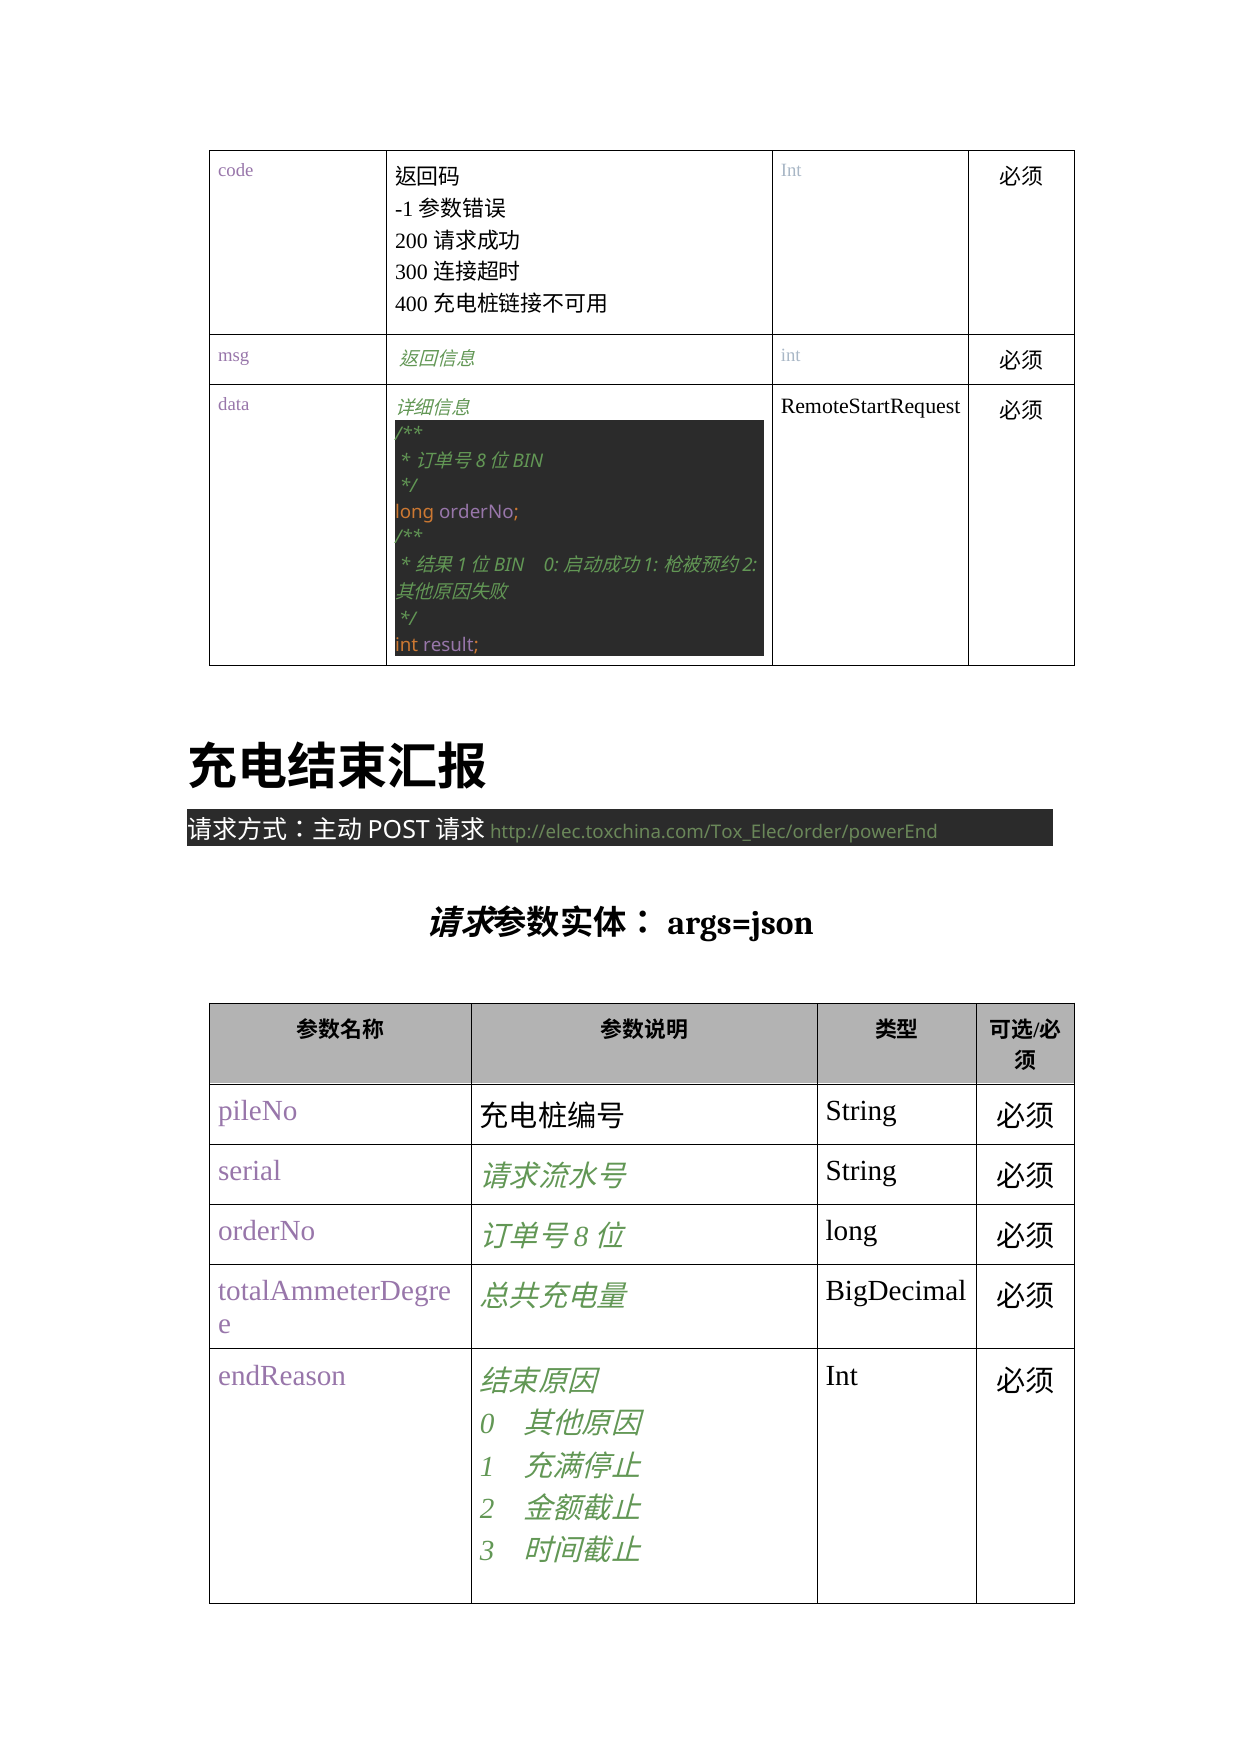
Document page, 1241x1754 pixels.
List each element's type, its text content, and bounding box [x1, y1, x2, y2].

table_cell data [210, 385, 386, 665]
table_cell Int [818, 1349, 976, 1603]
table_cell BigDecimal [818, 1265, 976, 1348]
table_cell 返回信息 [387, 335, 772, 383]
table_cell String [818, 1085, 976, 1143]
table_cell 详细信息 /** * 订单号 8位 BIN */ long orderNo; /** * 结果 1位 BIN 0: 启动成功 1: 枪被预约 2: 其他原因失败 */ int result; [387, 385, 772, 665]
table_cell long [818, 1205, 976, 1263]
table_header 参数名称 [210, 1004, 471, 1083]
table_cell code [210, 151, 386, 334]
table_cell 必须 [969, 335, 1074, 383]
table_cell RemoteStartRequest [773, 385, 968, 665]
table_cell 必须 [977, 1145, 1074, 1203]
table_cell 订单号 8位 [472, 1205, 817, 1263]
table_cell endReason [210, 1349, 471, 1603]
table_cell 必须 [977, 1205, 1074, 1263]
table_cell 结束原因 0 其他原因 1 充满停止 2 金额截止 3 时间截止 4 电量截止 5 余额不足 6 远程停止 7 刷卡停止 8 拔枪停止 9 急停 10 设备故障 11 网络故障 12 BMS故障 [472, 1349, 817, 1603]
table_cell serial [210, 1145, 471, 1203]
table_cell int [773, 335, 968, 383]
table_cell 必须 [977, 1349, 1074, 1603]
subtitle 充电结束汇报 [187, 727, 1053, 799]
table_cell 必须 [977, 1265, 1074, 1348]
table_cell orderNo [210, 1205, 471, 1263]
table_cell 返回码 -1 参数错误 200 请求成功 300 连接超时 400 充电桩链接不可用 [387, 151, 772, 334]
table_cell 充电桩编号 [472, 1085, 817, 1143]
table_cell pileNo [210, 1085, 471, 1143]
table_cell 必须 [969, 151, 1074, 334]
subtitle 请求参数实体： args=json [187, 896, 1053, 944]
table_cell 请求流水号 [472, 1145, 817, 1203]
table_cell msg [210, 335, 386, 383]
text 请求方式：主动POST请求http://elec.toxchina.com/Tox_Elec/order/powerEnd [187, 809, 1053, 846]
table_header 类型 [818, 1004, 976, 1083]
table_cell 必须 [969, 385, 1074, 665]
table_cell Int [773, 151, 968, 334]
table_cell 总共充电量 [472, 1265, 817, 1348]
table_header 参数说明 [472, 1004, 817, 1083]
table_cell totalAmmeterDegree [210, 1265, 471, 1348]
table_header 可选/必须 [977, 1004, 1074, 1083]
table_cell 必须 [977, 1085, 1074, 1143]
table_cell String [818, 1145, 976, 1203]
